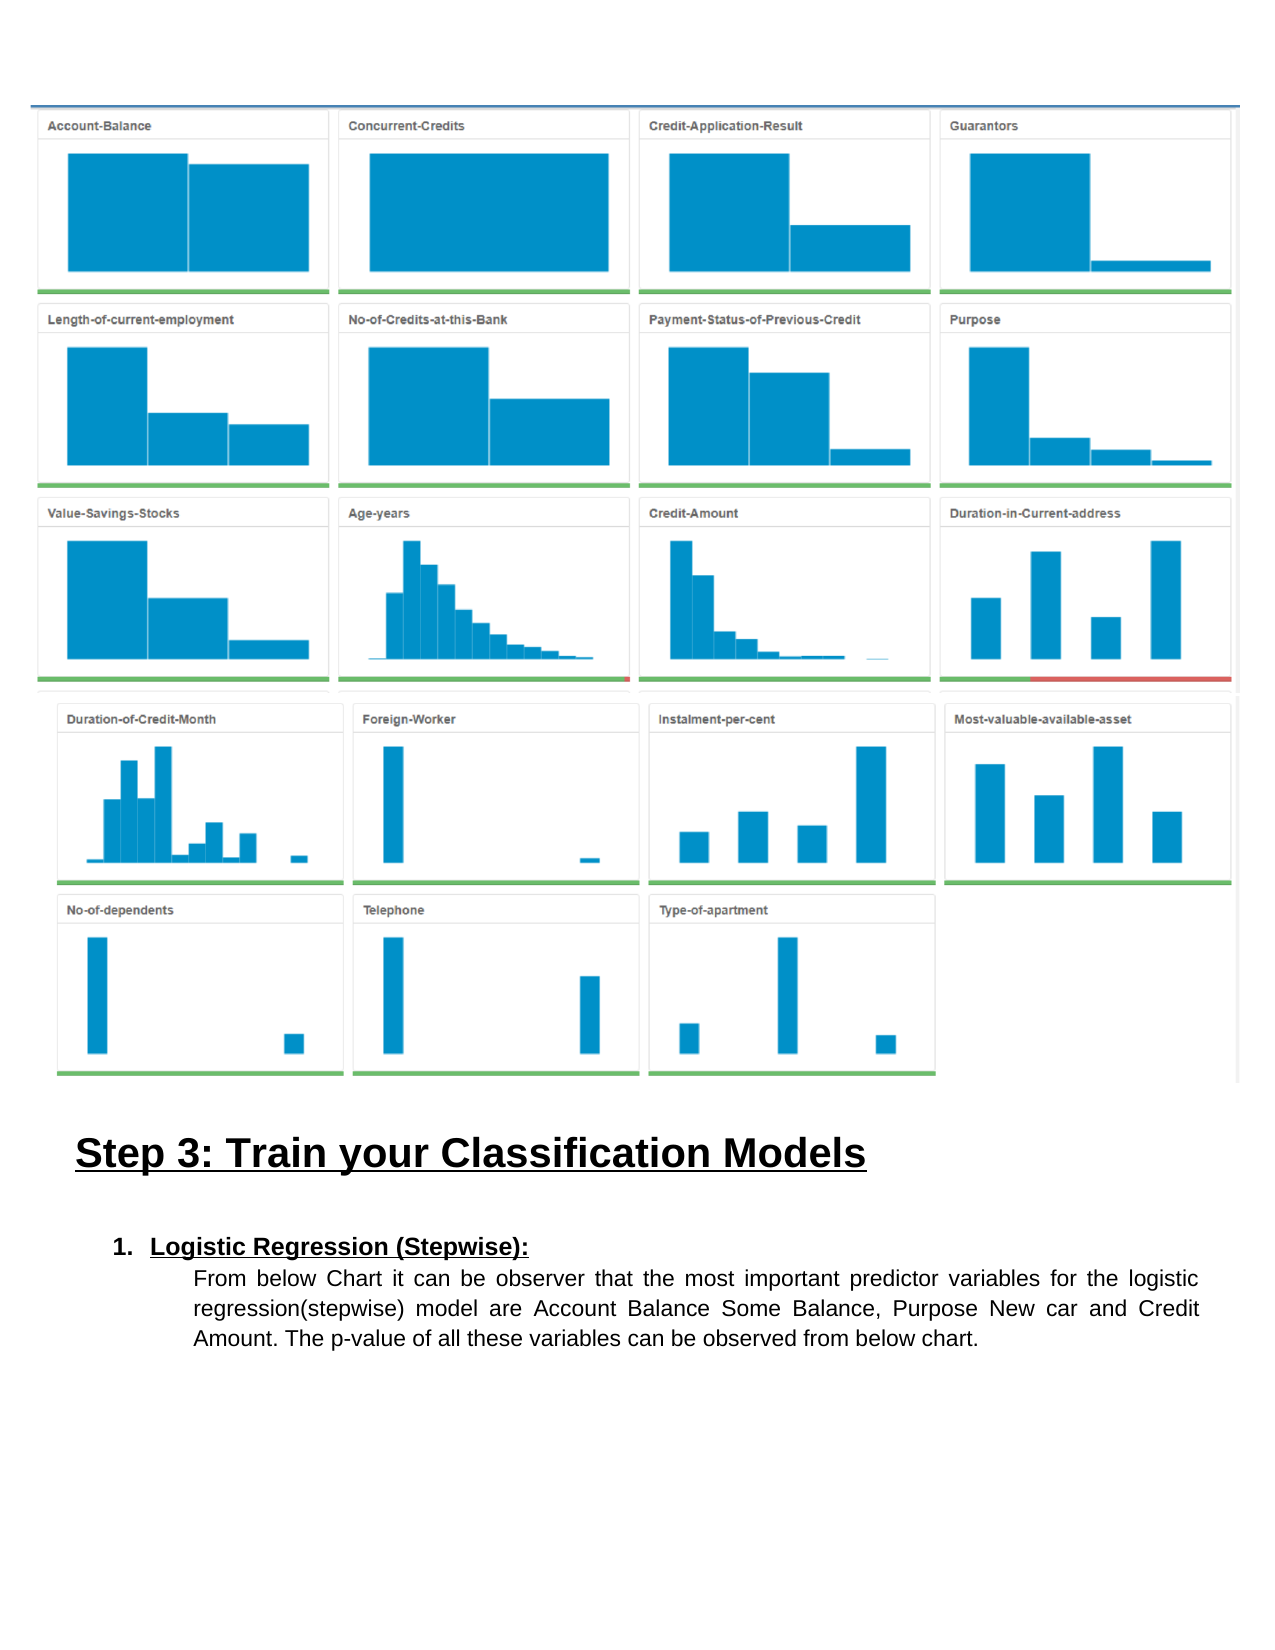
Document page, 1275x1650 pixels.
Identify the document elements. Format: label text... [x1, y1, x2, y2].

picture [30, 105, 1240, 693]
list From below Chart it can be observer that the most important predictor variables for the logistic regression(stepwise) model are Account Balance Some Balance, Purpose New car and Credit Amount. The p-value of all these variables can be observed from below chart. [193, 1265, 1200, 1352]
picture [45, 696, 1240, 1083]
list Logistic Regression (Stepwise): [112, 1232, 1200, 1261]
subtitle Step 3: Train your Classification Models [75, 1128, 1200, 1176]
